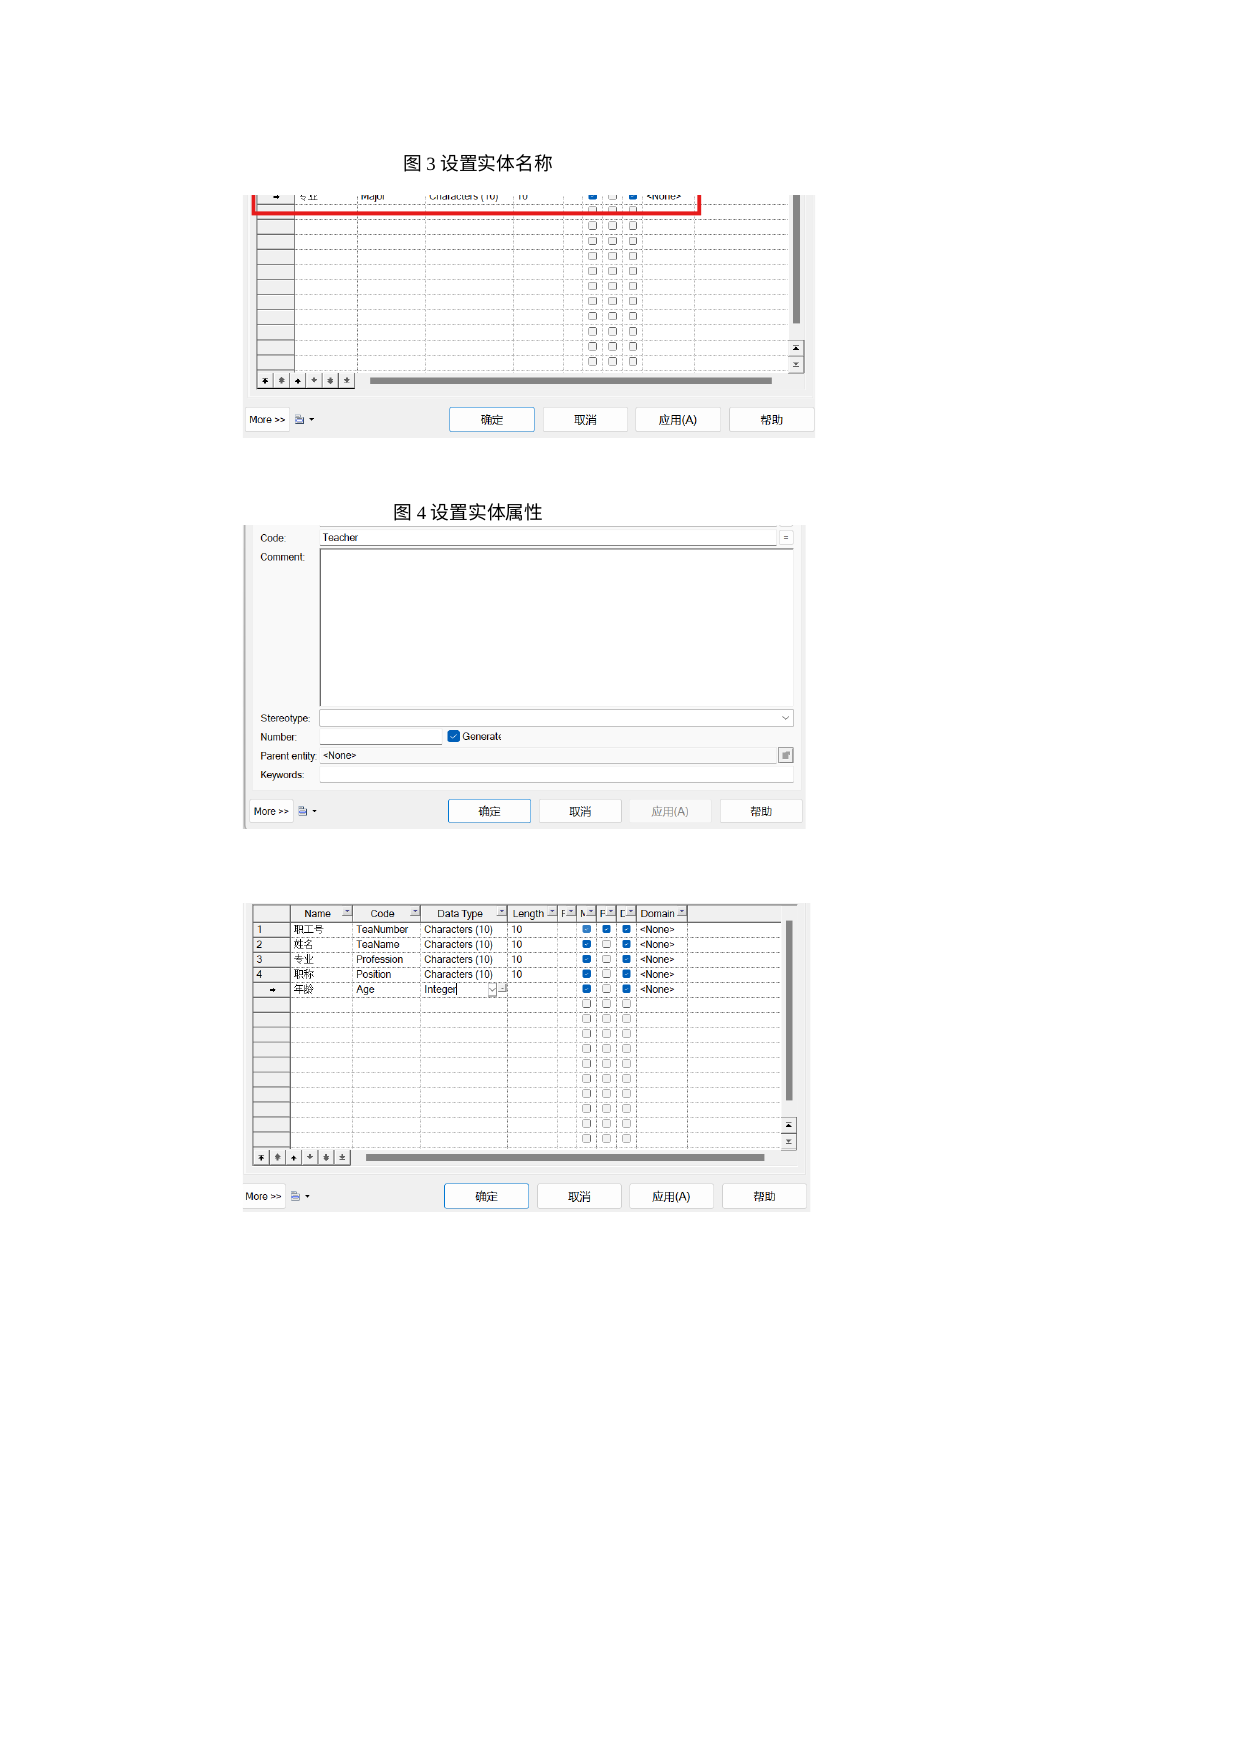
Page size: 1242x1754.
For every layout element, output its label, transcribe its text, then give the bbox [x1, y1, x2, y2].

text 图 4 设置实体属性 [394, 498, 1130, 525]
picture [242, 903, 811, 1212]
text 图 3 设置实体名称 [403, 149, 1130, 176]
picture [242, 525, 806, 829]
picture [242, 195, 816, 438]
